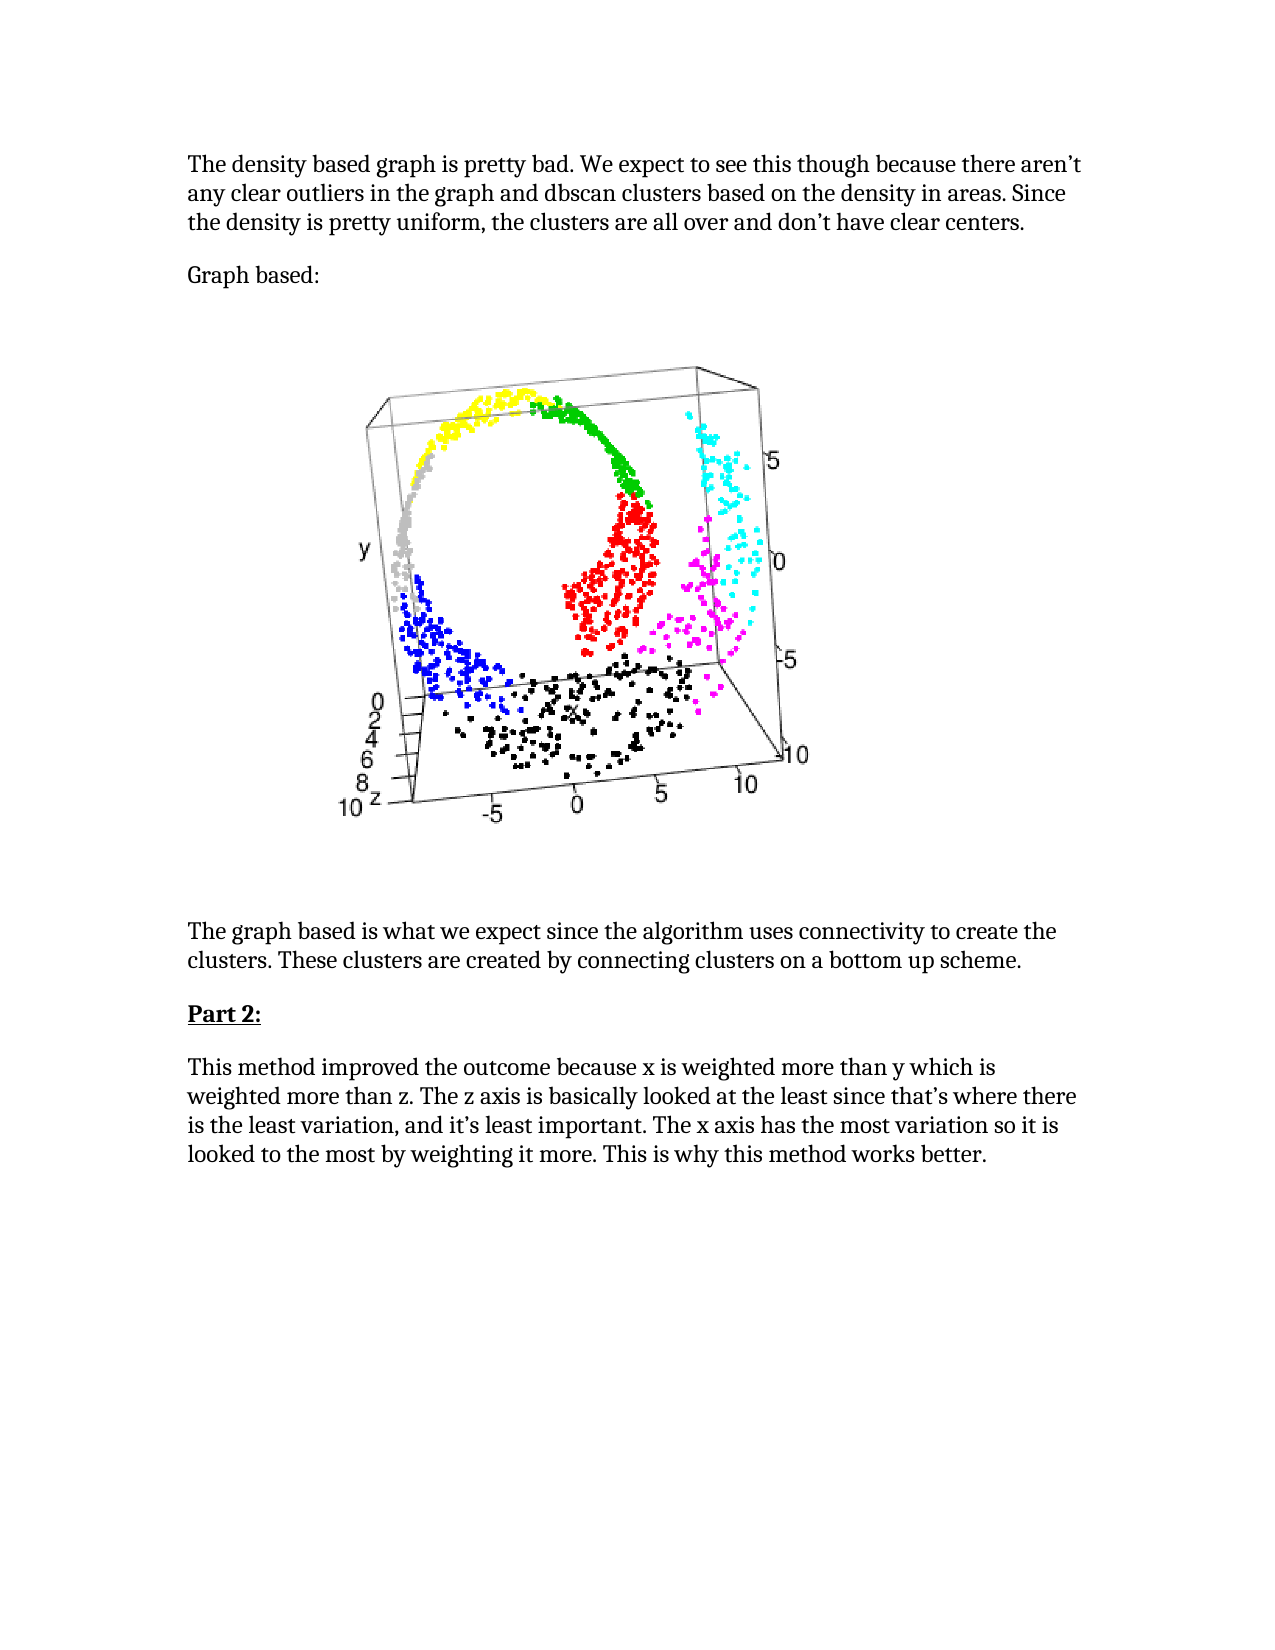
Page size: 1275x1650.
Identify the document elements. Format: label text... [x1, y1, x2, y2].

text This method improved the outcome because x is weighted more than y which is weighted more than z. The z axis is basically looked at the least since that’s where there is the least variation, and it’s least important. The x axis has the most variation so it is looked to the most by weighting it more. This is why this method works better. [187, 1053, 1087, 1168]
text The density based graph is pretty bad. We expect to see this though because there aren’t any clear outliers in the graph and dbscan clusters based on the density in areas. Since the density is pretty uniform, the clusters are all over and don’t have clear centers. [187, 150, 1087, 236]
text Graph based: [187, 261, 1087, 290]
text The graph based is what we expect since the algorithm uses connectivity to create the clusters. These clusters are created by connecting clusters on a bottom up scheme. [187, 917, 1087, 974]
picture [187, 315, 934, 892]
text Part 2: [187, 999, 1087, 1028]
